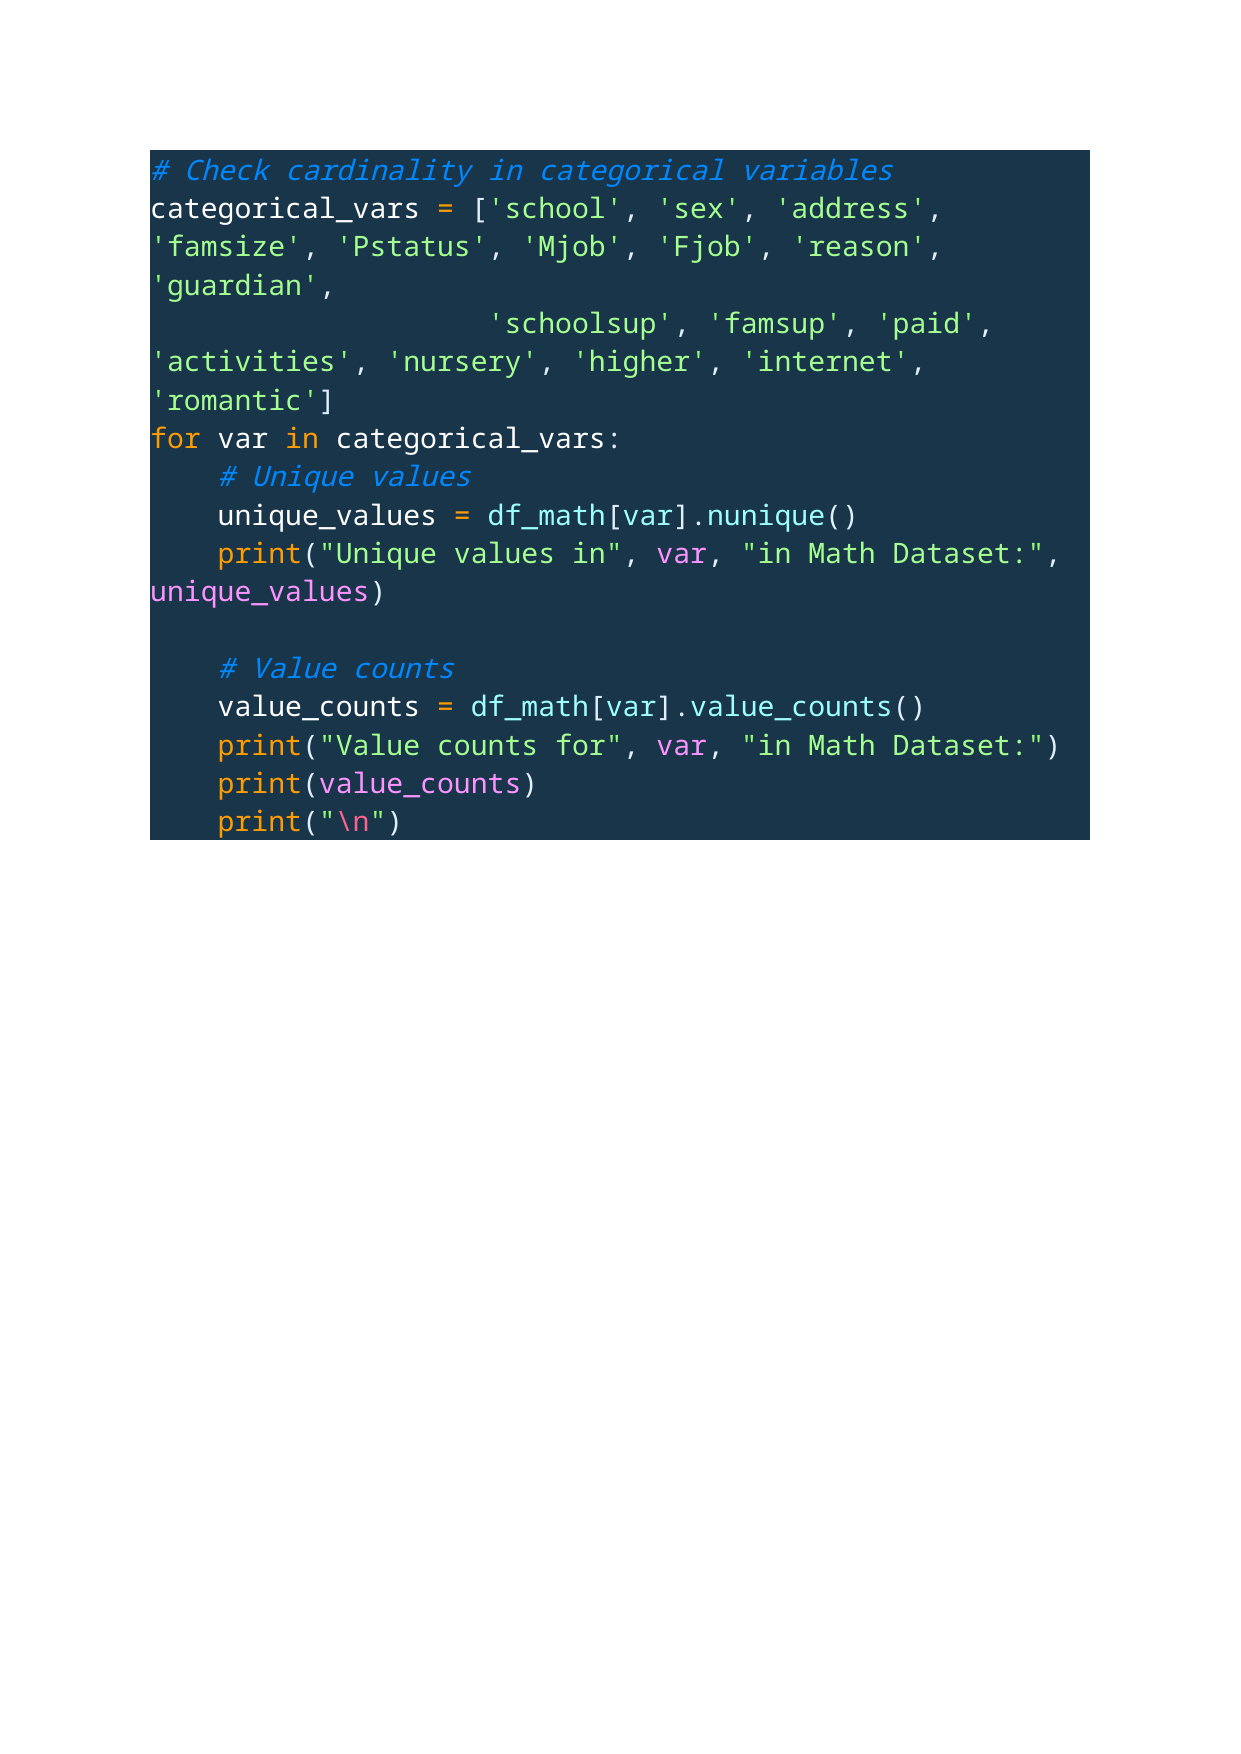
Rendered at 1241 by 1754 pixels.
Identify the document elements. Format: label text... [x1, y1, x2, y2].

text print("Unique values in", var, "in Math Dataset:", unique_values) [150, 533, 1090, 610]
text # Value counts [150, 648, 1090, 687]
text # Unique values [150, 457, 1090, 495]
text unique_values = df_math[var].nunique() [150, 495, 1090, 533]
text categorical_vars = ['school', 'sex', 'address', 'famsize', 'Pstatus', 'Mjob', 'Fjob', 'reason', 'guardian', [150, 188, 1090, 303]
text print("Value counts for", var, "in Math Dataset:") [150, 725, 1090, 763]
text value_counts = df_math[var].value_counts() [150, 687, 1090, 725]
text print("\n") [150, 802, 1090, 840]
text print(value_counts) [150, 763, 1090, 802]
text # Check cardinality in categorical variables [150, 150, 1090, 188]
text for var in categorical_vars: [150, 418, 1090, 457]
text 'schoolsup', 'famsup', 'paid', 'activities', 'nursery', 'higher', 'internet', 'romantic'] [150, 303, 1090, 418]
